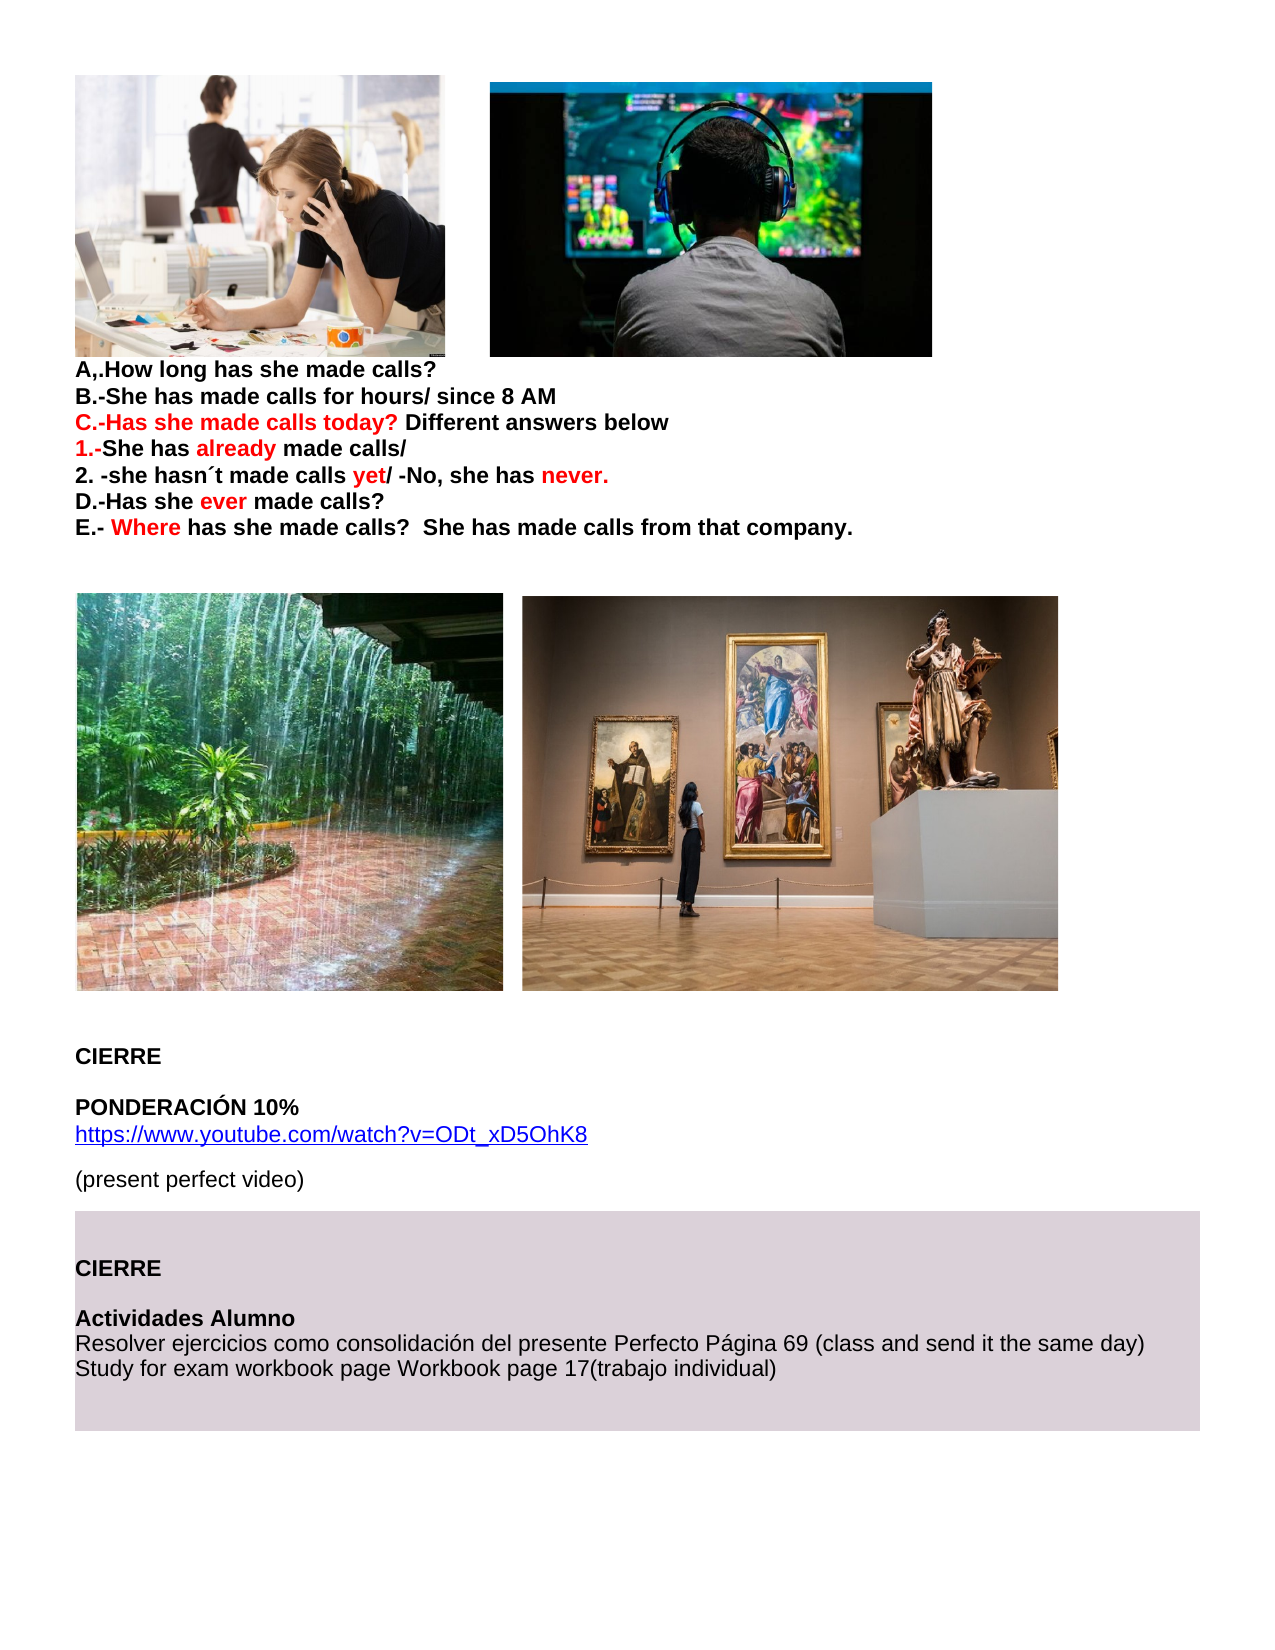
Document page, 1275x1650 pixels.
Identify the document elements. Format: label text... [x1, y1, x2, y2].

text B.-She has made calls for hours/ since 8 AM [75, 383, 1200, 409]
picture [522, 596, 1059, 991]
text https://www.youtube.com/watch?v=ODt_xD5OhK8 [75, 1121, 1200, 1147]
picture [75, 593, 504, 991]
text 2. -she hasn´t made calls yet/ -No, she has never. [75, 462, 1200, 488]
text CIERRE [75, 1043, 1200, 1069]
text E.- Where has she made calls? She has made calls from that company. [75, 514, 1200, 541]
text Actividades Alumno [75, 1306, 1200, 1331]
text Resolver ejercicios como consolidación del presente Perfecto Página 69 (class and send it the same day) [75, 1331, 1200, 1356]
text CIERRE [75, 1256, 1200, 1281]
text 1.-She has already made calls/ [75, 435, 1200, 462]
text PONDERACIÓN 10% [75, 1096, 1200, 1121]
text C.-Has she made calls today? Different answers below [75, 409, 1200, 435]
picture [75, 75, 446, 357]
text Study for exam workbook page Workbook page 17(trabajo individual) [75, 1356, 1200, 1381]
text A,.How long has she made calls? [75, 356, 1200, 383]
text D.-Has she ever made calls? [75, 488, 1200, 514]
picture [489, 88, 933, 357]
text (present perfect video) [75, 1166, 1200, 1192]
